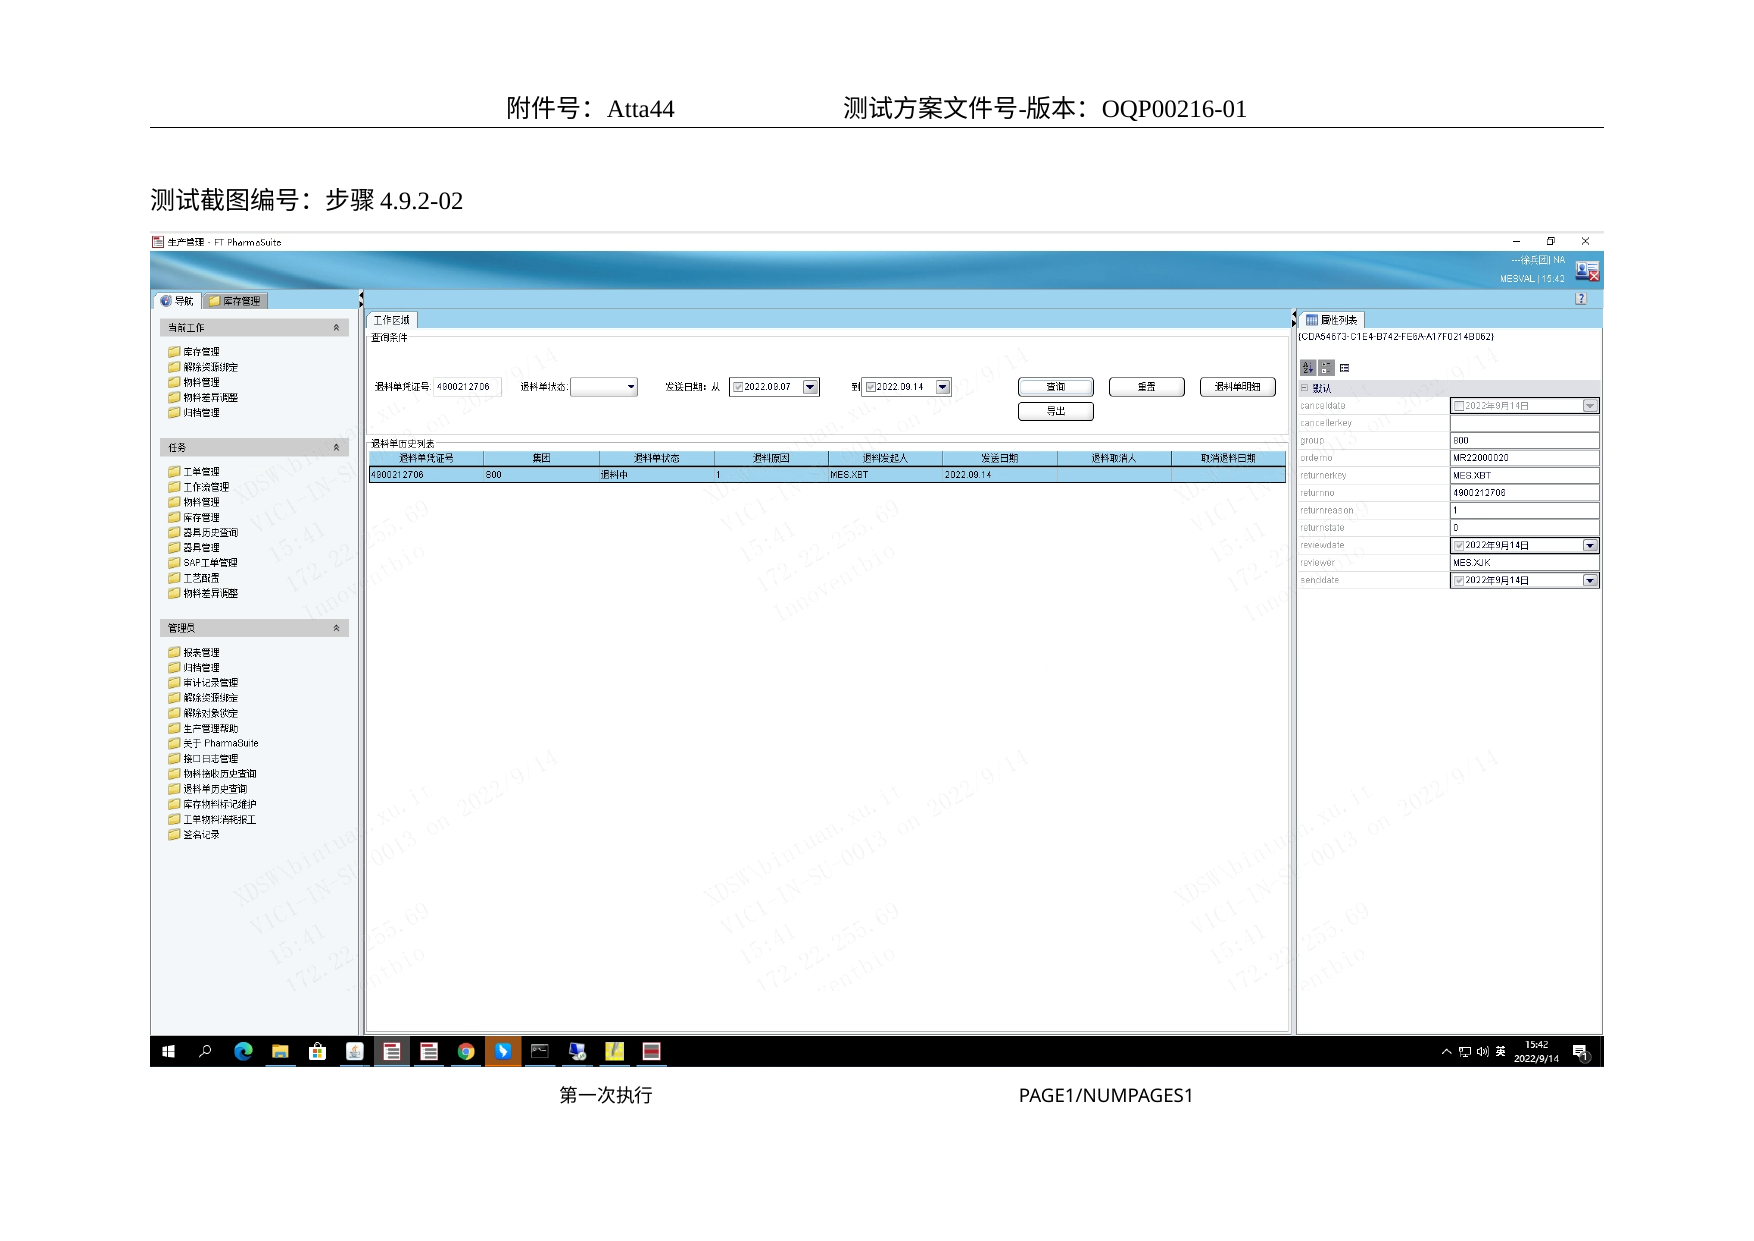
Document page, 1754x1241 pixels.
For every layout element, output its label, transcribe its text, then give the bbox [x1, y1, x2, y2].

picture [150, 231, 1604, 1067]
text 测试截图编号：步骤4.9.2-02 [150, 166, 1604, 231]
